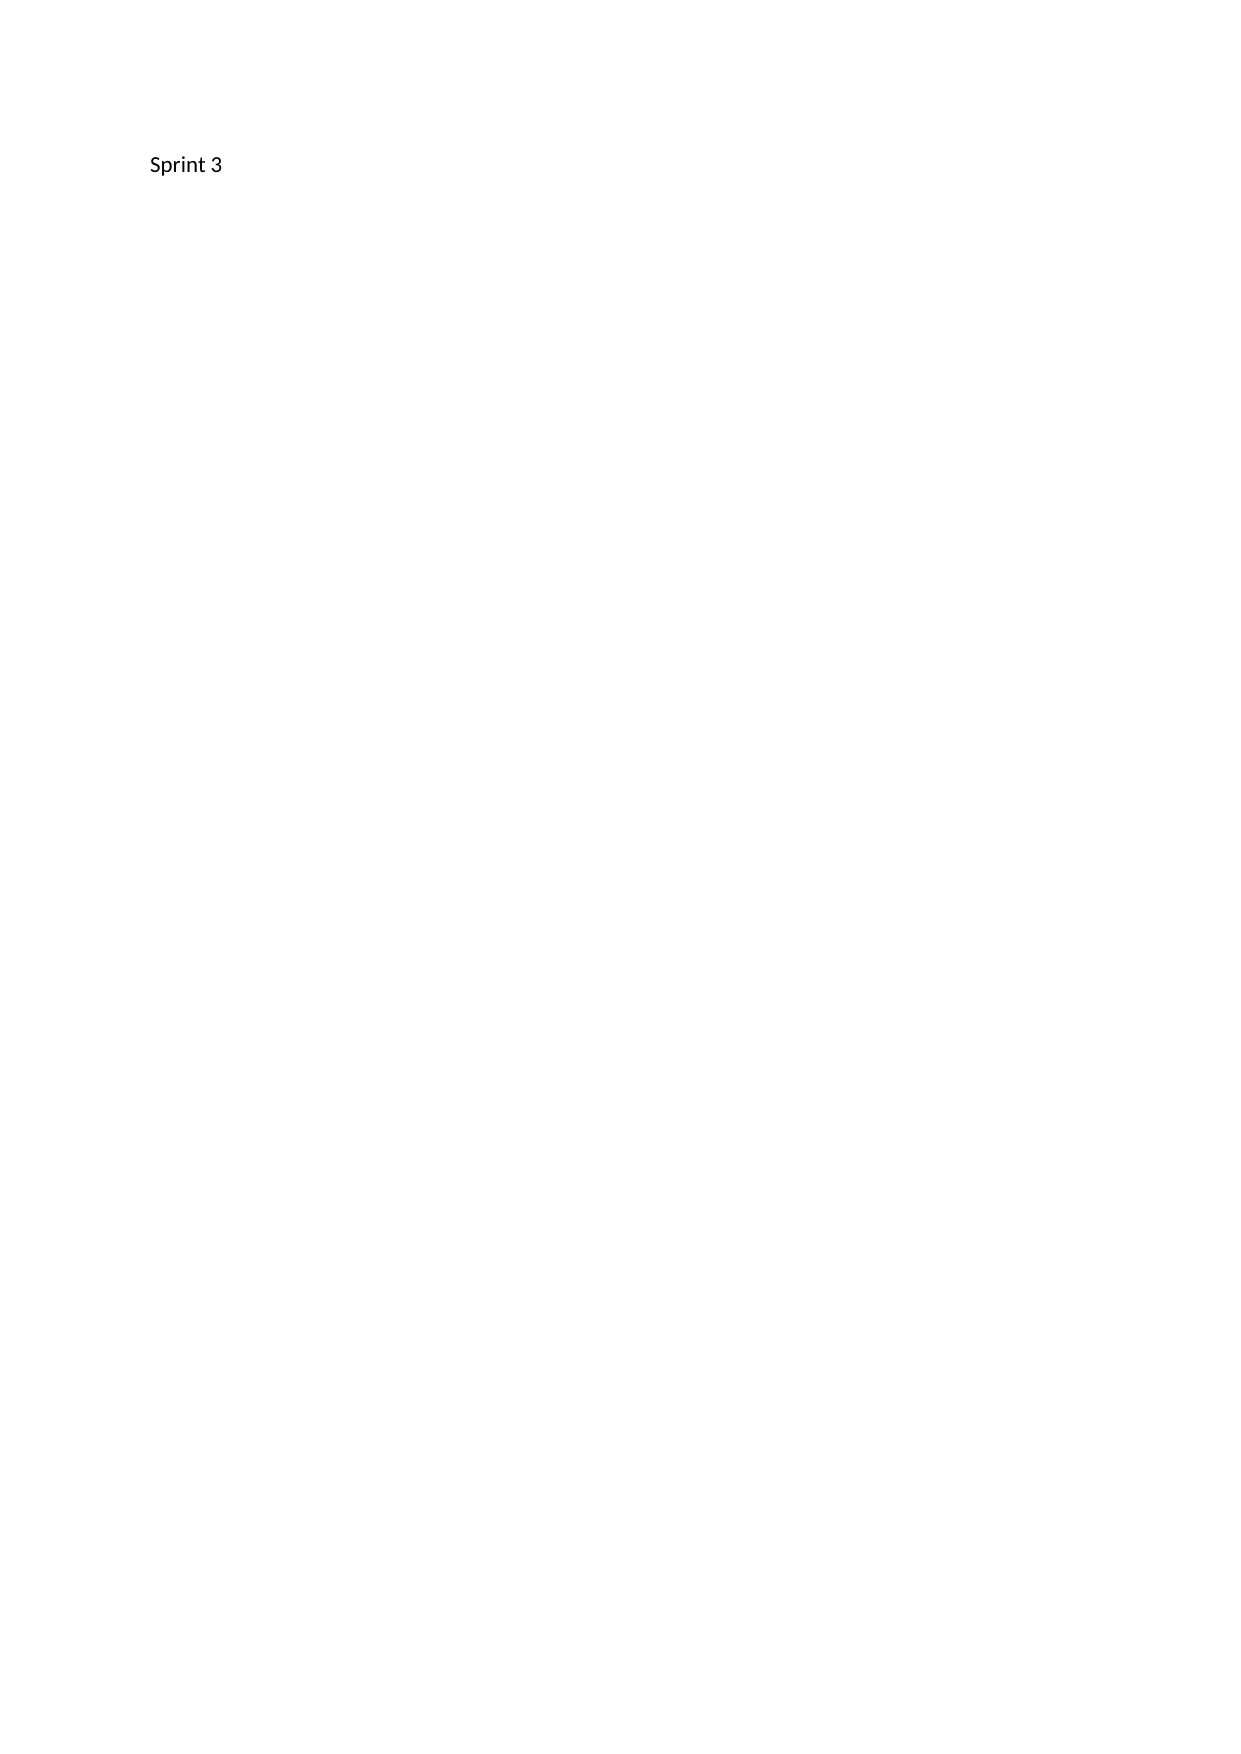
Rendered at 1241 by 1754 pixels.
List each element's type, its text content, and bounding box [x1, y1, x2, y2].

text Sprint 3 [150, 150, 1090, 178]
